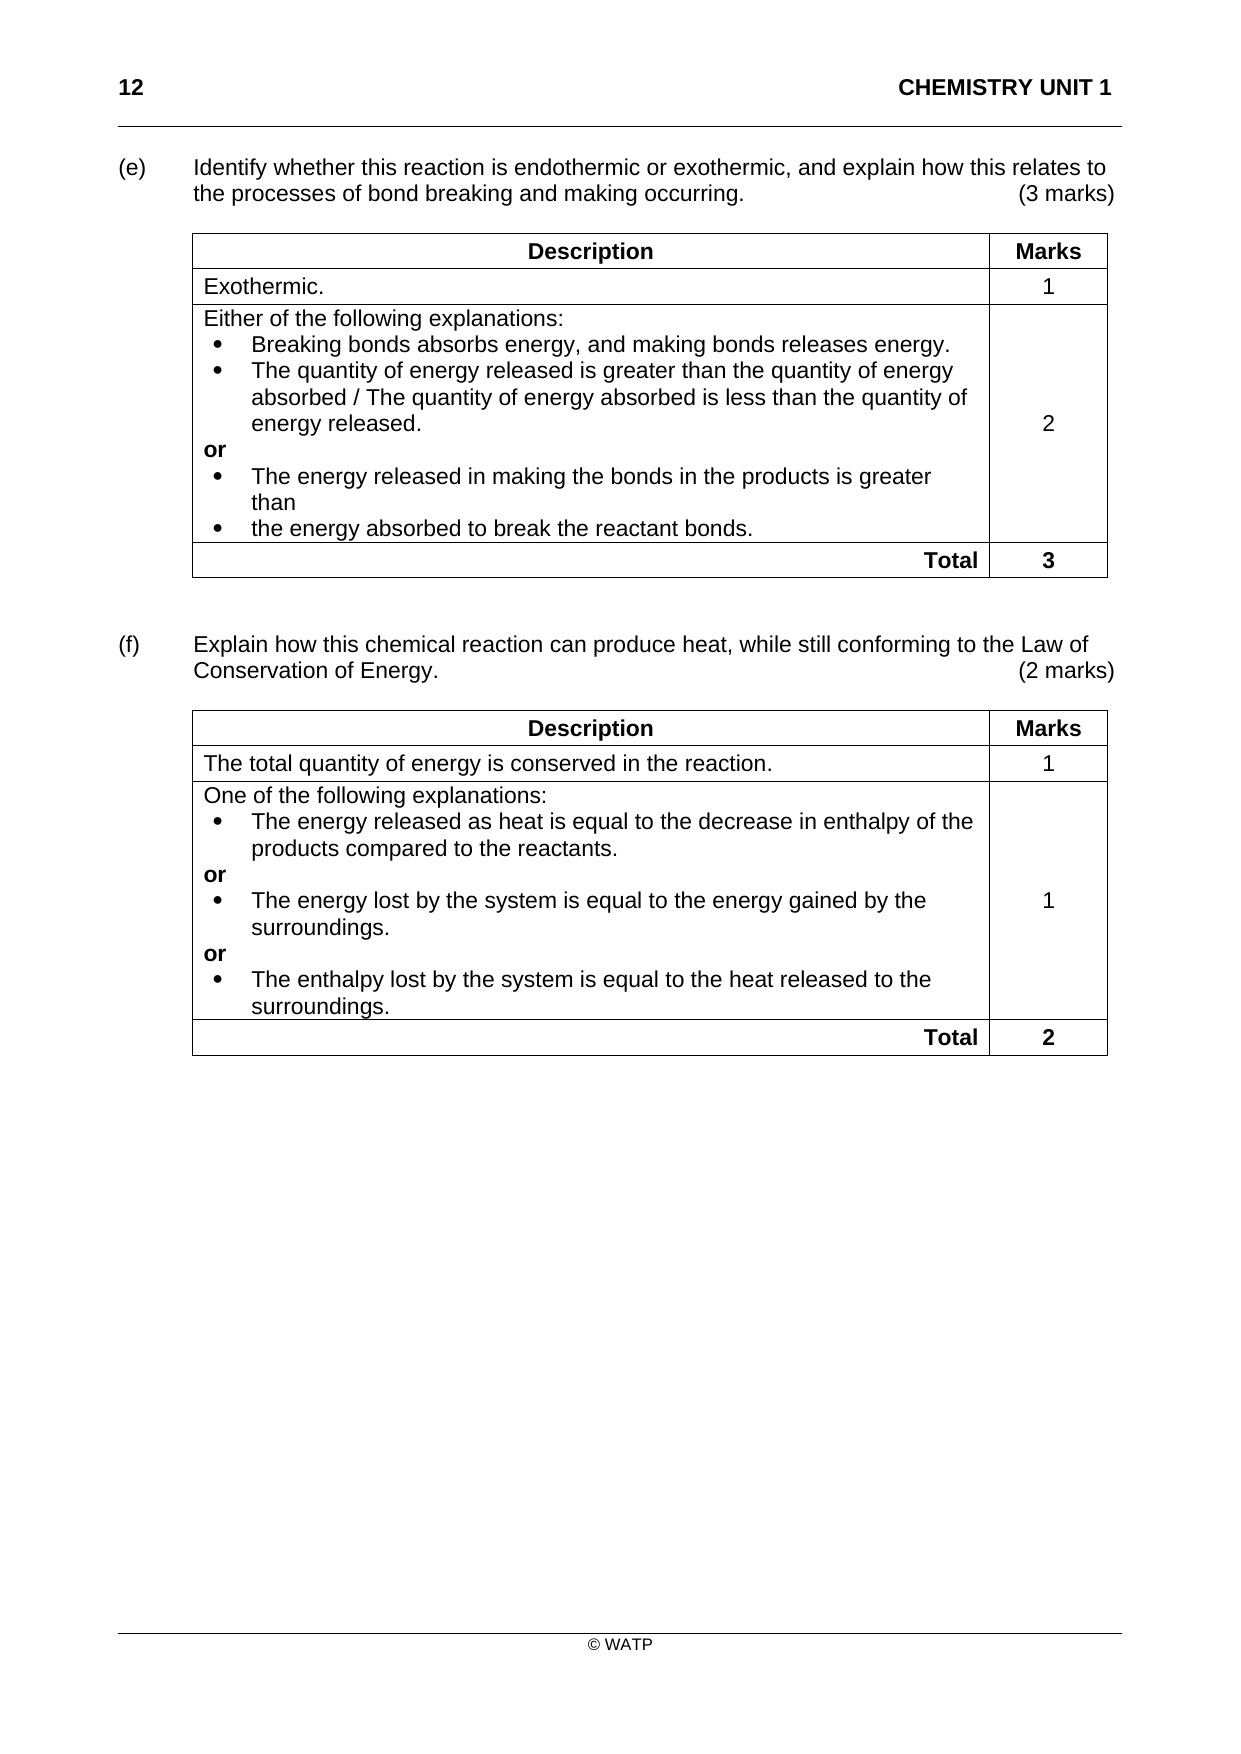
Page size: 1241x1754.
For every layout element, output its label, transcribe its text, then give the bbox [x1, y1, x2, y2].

table_header Description [193, 234, 989, 268]
table_cell Total [193, 543, 989, 577]
table_cell 1 [990, 269, 1107, 303]
table_header Marks [990, 234, 1107, 268]
table_cell Either of the following explanations: Breaking bonds absorbs energy, and making bonds releases energy. The quantity of energy released is greater than the quantity of energy absorbed / The quantity of energy absorbed is less than the quantity of energy released. or The energy released in making the bonds in the products is greater than the energy absorbed to break the reactant bonds. [193, 305, 989, 542]
table_cell 1 [990, 746, 1107, 781]
table_header Description [193, 711, 989, 745]
table_cell 2 [990, 305, 1107, 542]
table_cell The total quantity of energy is conserved in the reaction. [193, 746, 989, 781]
table_cell Exothermic. [193, 269, 989, 303]
table_cell Total [193, 1020, 989, 1054]
text (f) Explain how this chemical reaction can produce heat, while still conforming to the Law of Conservation of Energy. (2 marks) [118, 631, 1122, 684]
table_cell 1 [990, 782, 1107, 1019]
table_header Marks [990, 711, 1107, 745]
text (e) Identify whether this reaction is endothermic or exothermic, and explain how this relates to the processes of bond breaking and making occurring. (3 marks) [118, 154, 1122, 206]
table_cell 2 [990, 1020, 1107, 1054]
table_cell 3 [990, 543, 1107, 577]
table_cell One of the following explanations: The energy released as heat is equal to the decrease in enthalpy of the products compared to the reactants. or The energy lost by the system is equal to the energy gained by the surroundings. or The enthalpy lost by the system is equal to the heat released to the surroundings. [193, 782, 989, 1019]
